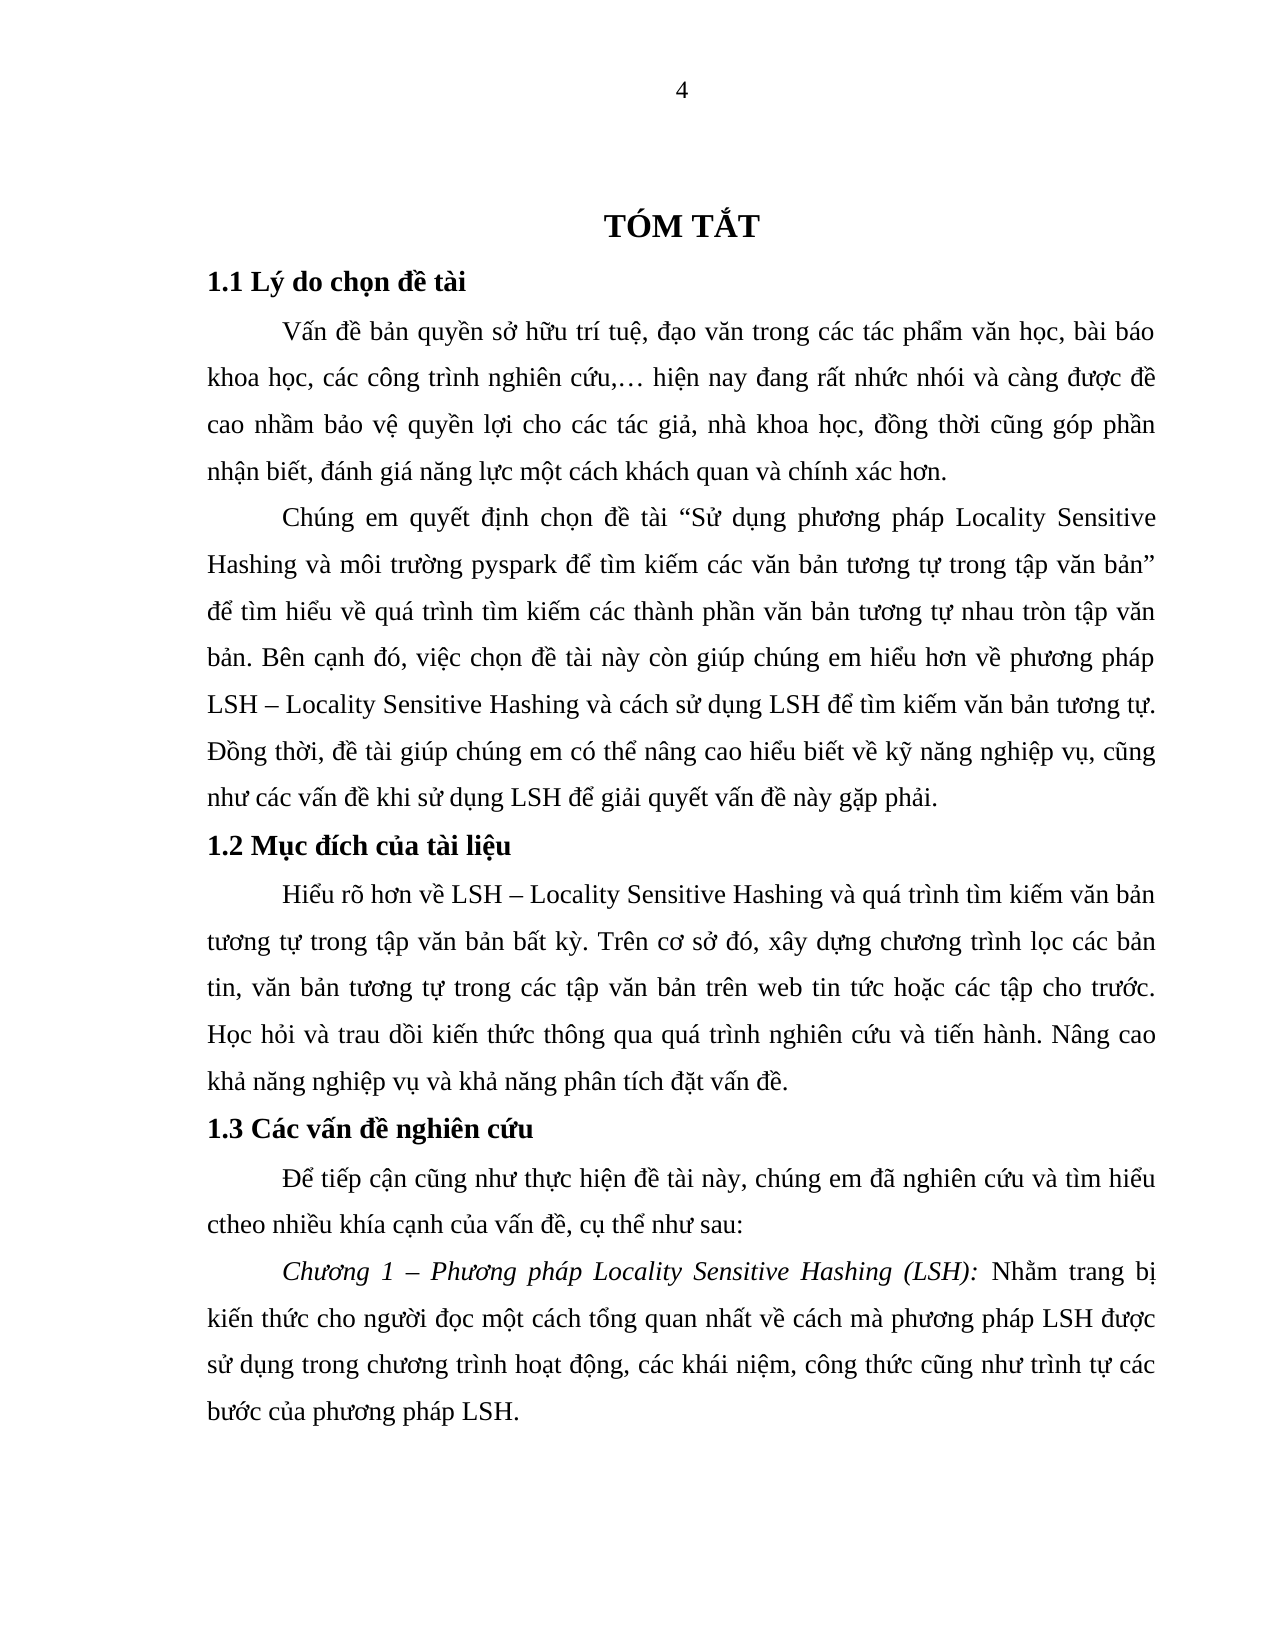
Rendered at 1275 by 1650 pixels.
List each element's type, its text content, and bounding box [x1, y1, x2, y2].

list Các vấn đề nghiên cứu [207, 1112, 1157, 1145]
text Hiểu rõ hơn về LSH – Locality Sensitive Hashing và quá trình tìm kiếm văn bản tương tự trong tập văn bản bất kỳ. Trên cơ sở đó, xây dựng chương trình lọc các bản tin, văn bản tương tự trong các tập văn bản trên web tin tức hoặc các tập cho trước. Học hỏi và trau dồi kiến thức thông qua quá trình nghiên cứu và tiến hành. Nâng cao khả năng nghiệp vụ và khả năng phân tích đặt vấn đề. [207, 878, 1157, 1096]
text TÓM TẮT [207, 207, 1157, 245]
text Để tiếp cận cũng như thực hiện đề tài này, chúng em đã nghiên cứu và tìm hiểu ctheo nhiều khía cạnh của vấn đề, cụ thể như sau: [207, 1162, 1157, 1240]
text Chương 1 – Phương pháp Locality Sensitive Hashing (LSH): Nhằm trang bị kiến thức cho người đọc một cách tổng quan nhất về cách mà phương pháp LSH được sử dụng trong chương trình hoạt động, các khái niệm, công thức cũng như trình tự các bước của phương pháp LSH. [207, 1255, 1157, 1426]
text Vấn đề bản quyền sở hữu trí tuệ, đạo văn trong các tác phẩm văn học, bài báo khoa học, các công trình nghiên cứu,… hiện nay đang rất nhức nhói và càng được đề cao nhầm bảo vệ quyền lợi cho các tác giả, nhà khoa học, đồng thời cũng góp phần nhận biết, đánh giá năng lực một cách khách quan và chính xác hơn. [207, 314, 1157, 486]
list Mục đích của tài liệu [207, 828, 1157, 861]
text Chúng em quyết định chọn đề tài “Sử dụng phương pháp Locality Sensitive Hashing và môi trường pyspark để tìm kiếm các văn bản tương tự trong tập văn bản” để tìm hiểu về quá trình tìm kiếm các thành phần văn bản tương tự nhau tròn tập văn bản. Bên cạnh đó, việc chọn đề tài này còn giúp chúng em hiểu hơn về phương pháp LSH – Locality Sensitive Hashing và cách sử dụng LSH để tìm kiếm văn bản tương tự. Đồng thời, đề tài giúp chúng em có thể nâng cao hiểu biết về kỹ năng nghiệp vụ, cũng như các vấn đề khi sử dụng LSH để giải quyết vấn đề này gặp phải. [207, 501, 1157, 812]
list Lý do chọn đề tài [207, 264, 1157, 298]
